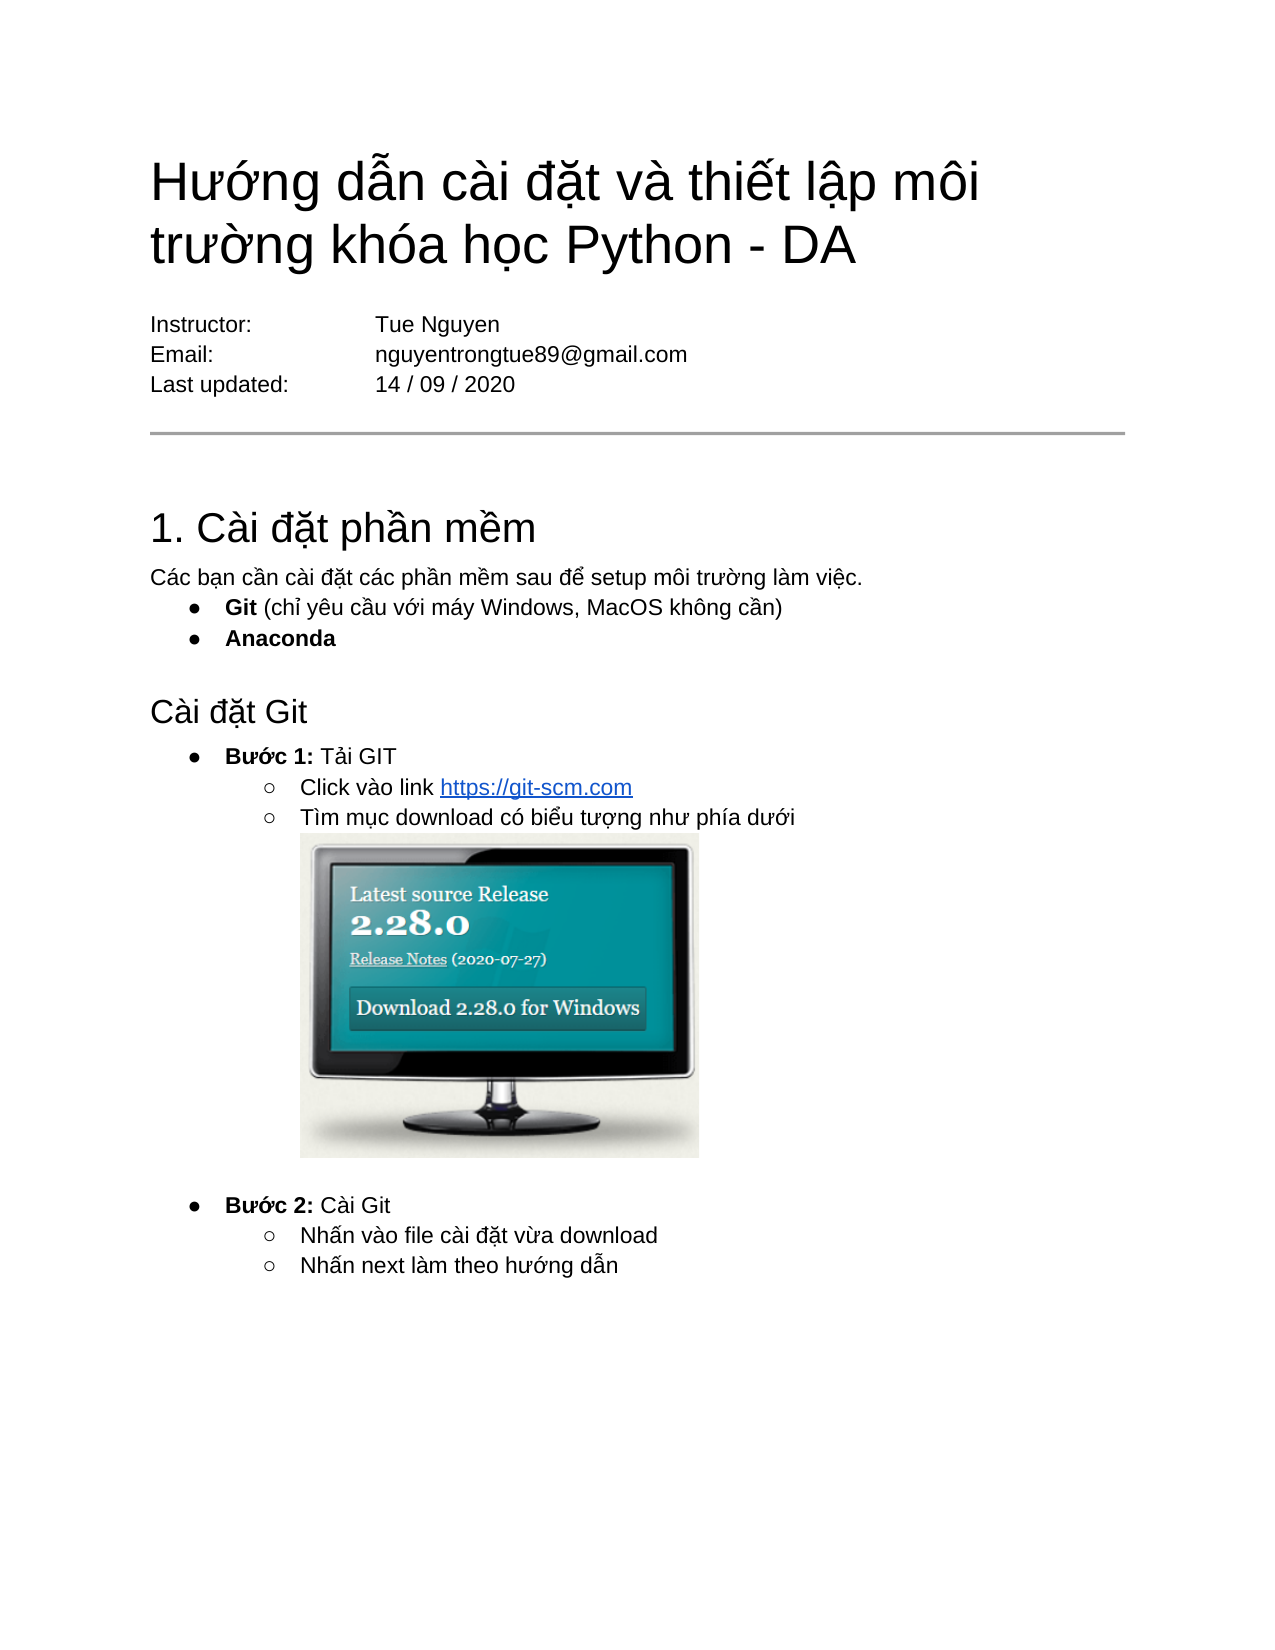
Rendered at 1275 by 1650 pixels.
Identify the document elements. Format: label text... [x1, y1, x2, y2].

text Last updated: 14 / 09 / 2020 [150, 371, 1125, 398]
list Bước 2: Cài Git [187, 1192, 1125, 1218]
text Instructor: Tue Nguyen [150, 311, 1125, 337]
text Email: nguyentrongtue89@gmail.com [150, 341, 1125, 368]
text Các bạn cần cài đặt các phần mềm sau để setup môi trường làm việc. [150, 564, 1125, 591]
title Hướng dẫn cài đặt và thiết lập môi trường khóa học Python - DA [150, 150, 1125, 274]
list Nhấn vào file cài đặt vừa download [262, 1222, 1125, 1248]
list Tìm mục download có biểu tượng như phía dưới [262, 804, 1125, 830]
subtitle 1. Cài đặt phần mềm [150, 504, 1125, 552]
list Nhấn next làm theo hướng dẫn [262, 1252, 1125, 1278]
subtitle Cài đặt Git [150, 692, 1125, 731]
list Click vào link https://git-scm.com [262, 773, 1125, 800]
picture [300, 833, 700, 1158]
list Bước 1: Tải GIT [187, 743, 1125, 769]
list Anaconda [187, 624, 1125, 651]
list Git (chỉ yêu cầu với máy Windows, MacOS không cần) [187, 594, 1125, 621]
